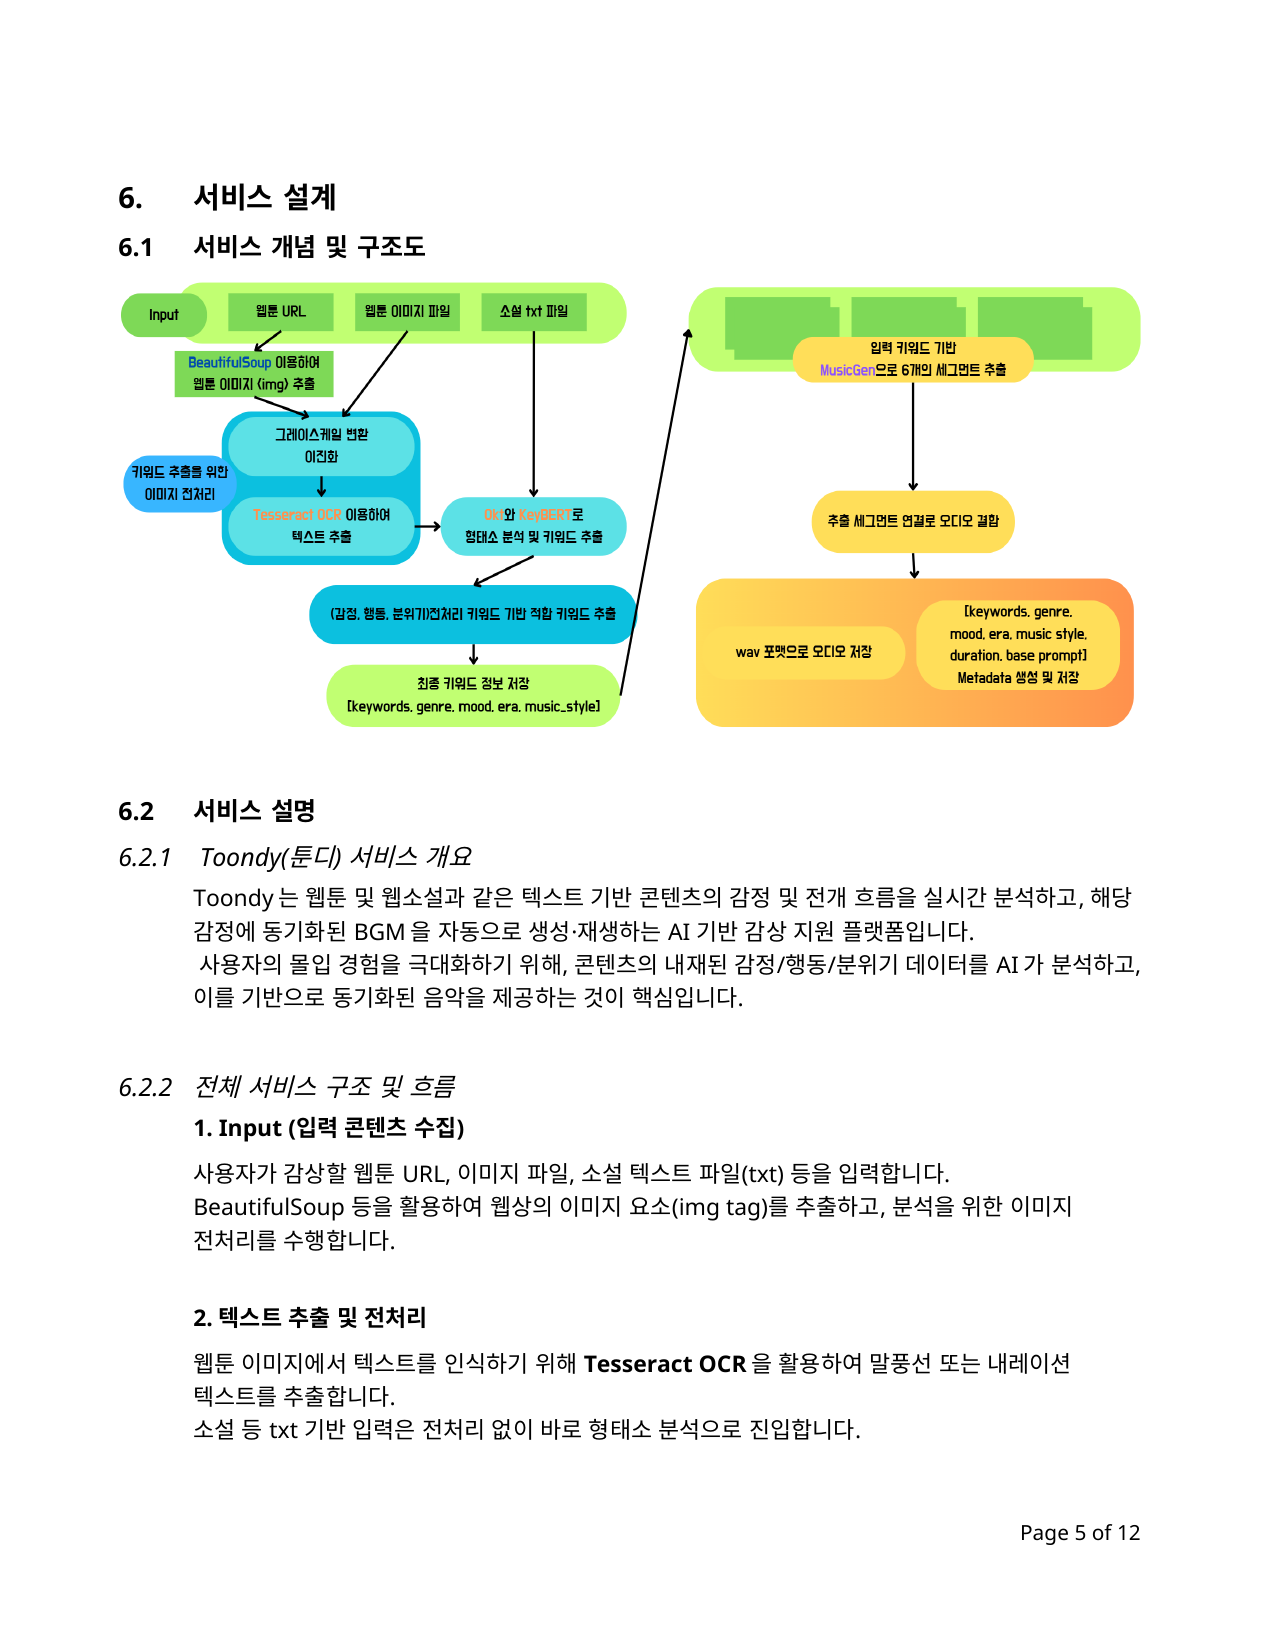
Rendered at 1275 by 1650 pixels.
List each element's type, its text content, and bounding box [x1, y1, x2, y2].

subtitle Toondy(툰디) 서비스 개요 [118, 840, 1157, 874]
subtitle 전체 서비스 구조 및 흐름 [118, 1070, 1157, 1104]
text 웹툰 이미지에서 텍스트를 인식하기 위해 Tesseract OCR을 활용하여 말풍선 또는 내레이션 텍스트를 추출합니다. 소설 등 txt 기반 입력은 전처리 없이 바로 형태소 분석으로 진입합니다. [193, 1346, 1157, 1446]
text 2. 텍스트 추출 및 전처리 [193, 1268, 1157, 1333]
subtitle 서비스 개념 및 구조도 [118, 229, 1157, 263]
text Toondy는 웹툰 및 웹소설과 같은 텍스트 기반 콘텐츠의 감정 및 전개 흐름을 실시간 분석하고, 해당 감정에 동기화된 BGM을 자동으로 생성·재생하는 AI 기반 감상 지원 플랫폼입니다. 사용자의 몰입 경험을 극대화하기 위해, 콘텐츠의 내재된 감정/행동/분위기 데이터를 AI가 분석하고, 이를 기반으로 동기화된 음악을 제공하는 것이 핵심입니다. [193, 880, 1157, 1013]
text 1. Input (입력 콘텐츠 수집) [193, 1110, 1157, 1143]
subtitle 서비스 설명 [118, 793, 1157, 827]
text 사용자가 감상할 웹툰 URL, 이미지 파일, 소설 텍스트 파일(txt) 등을 입력합니다. BeautifulSoup 등을 활용하여 웹상의 이미지 요소(img tag)를 추출하고, 분석을 위한 이미지 전처리를 수행합니다. [193, 1156, 1157, 1256]
picture [118, 276, 1146, 735]
subtitle 서비스 설계 [118, 177, 1157, 217]
